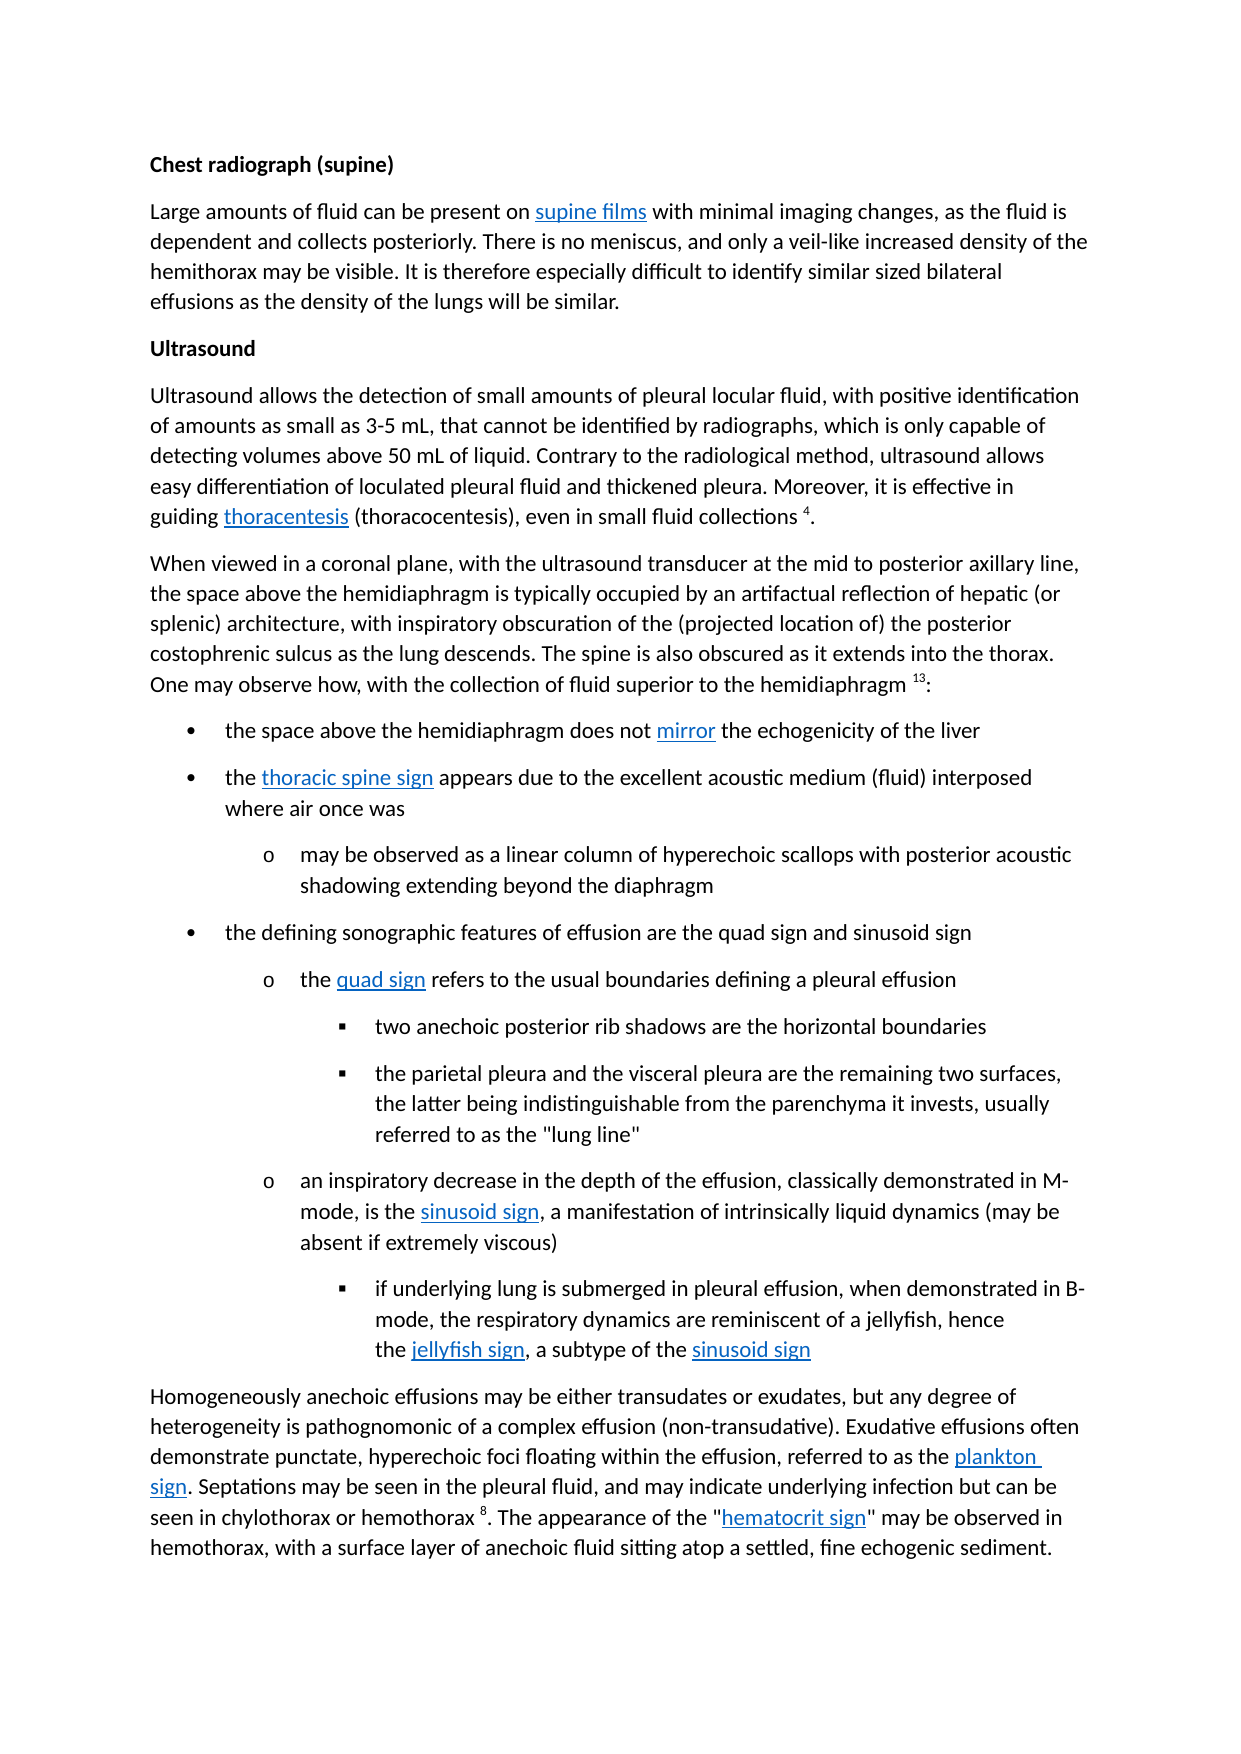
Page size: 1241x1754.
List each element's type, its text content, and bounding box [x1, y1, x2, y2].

text Large amounts of fluid can be present on supine films with minimal imaging changes, as the fluid is dependent and collects posteriorly. There is no meniscus, and only a veil-like increased density of the hemithorax may be visible. It is therefore especially difficult to identify similar sized bilateral effusions as the density of the lungs will be similar. [150, 197, 1090, 316]
list two anechoic posterior rib shadows are the horizontal boundaries [337, 1012, 1090, 1041]
text When viewed in a coronal plane, with the ultrasound transducer at the mid to posterior axillary line, the space above the hemidiaphragm is typically occupied by an artifactual reflection of hepatic (or splenic) architecture, with inspiratory obscuration of the (projected location of) the posterior costophrenic sulcus as the lung descends. The spine is also obscured as it extends into the thorax. One may observe how, with the collection of fluid superior to the hemidiaphragm 13: [150, 549, 1090, 698]
list the parietal pleura and the visceral pleura are the remaining two surfaces, the latter being indistinguishable from the parenchyma it invests, usually referred to as the "lung line" [337, 1059, 1090, 1148]
list may be observed as a linear column of hyperechoic scallops with posterior acoustic shadowing extending beyond the diaphragm [262, 841, 1090, 899]
list an inspiratory decrease in the depth of the effusion, classically demonstrated in M-mode, is the sinusoid sign, a manifestation of intrinsically liquid dynamics (may be absent if extremely viscous) [262, 1167, 1090, 1256]
list if underlying lung is submerged in pleural effusion, when demonstrated in B-mode, the respiratory dynamics are reminiscent of a jellyfish, hence the jellyfish sign, a subtype of the sinusoid sign [337, 1274, 1090, 1363]
list the space above the hemidiaphragm does not mirror the echogenicity of the liver [187, 717, 1090, 745]
list the defining sonographic features of effusion are the quad sign and sinusoid sign [187, 918, 1090, 946]
text Chest radiograph (supine) [150, 150, 1090, 178]
text Ultrasound allows the detection of small amounts of pleural locular fluid, with positive identification of amounts as small as 3-5 mL, that cannot be identified by radiographs, which is only capable of detecting volumes above 50 mL of liquid. Contrary to the radiological method, ultrasound allows easy differentiation of loculated pleural fluid and thickened pleura. Moreover, it is effective in guiding thoracentesis (thoracocentesis), even in small fluid collections 4. [150, 381, 1090, 530]
list the quad sign refers to the usual boundaries defining a pleural effusion [262, 965, 1090, 994]
text Homogeneously anechoic effusions may be either transudates or exudates, but any degree of heterogeneity is pathognomonic of a complex effusion (non-transudative). Exudative effusions often demonstrate punctate, hyperechoic foci floating within the effusion, referred to as the plankton sign. Septations may be seen in the pleural fluid, and may indicate underlying infection but can be seen in chylothorax or hemothorax 8. The appearance of the "hematocrit sign" may be observed in hemothorax, with a surface layer of anechoic fluid sitting atop a settled, fine echogenic sediment. [150, 1382, 1090, 1561]
list the thoracic spine sign appears due to the excellent acoustic medium (fluid) interposed where air once was [187, 763, 1090, 822]
text Ultrasound [150, 334, 1090, 362]
